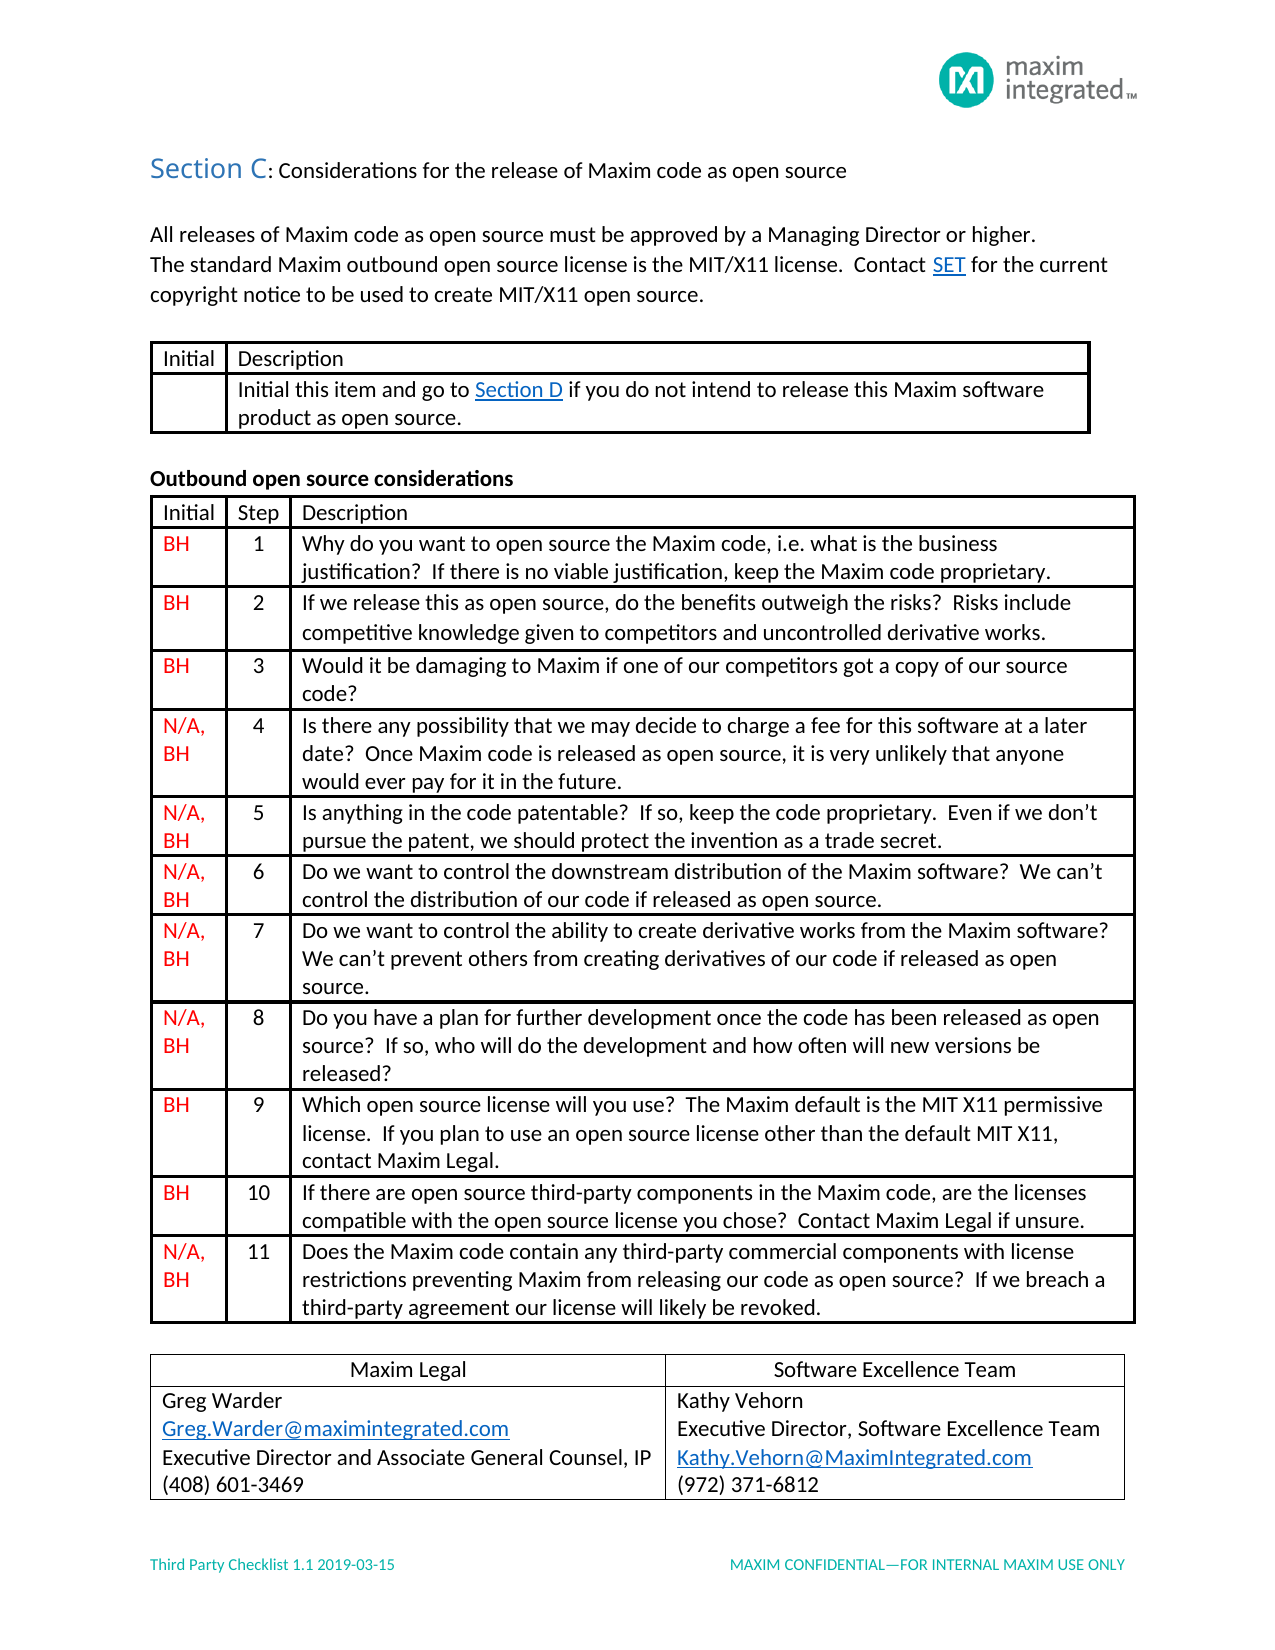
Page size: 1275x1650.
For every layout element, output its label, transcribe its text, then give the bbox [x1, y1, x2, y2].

table_header Description [228, 344, 1087, 372]
text Outbound open source considerations [150, 464, 1125, 492]
table_cell 10 [228, 1178, 289, 1234]
table_cell Do we want to control the downstream distribution of the Maxim software? We can’t control the distribution of our code if released as open source. [292, 857, 1133, 913]
table_header Initial [153, 498, 225, 526]
table_cell N/A, BH [153, 798, 225, 854]
text Section C: Considerations for the release of Maxim code as open source [150, 150, 1125, 187]
table_cell Kathy Vehorn Executive Director, Software Excellence Team Kathy.Vehorn@MaximIntegrated.com (972) 371-6812 [666, 1387, 1124, 1499]
table_cell Is there any possibility that we may decide to charge a fee for this software at a later date? Once Maxim code is released as open source, it is very unlikely that anyone would ever pay for it in the future. [292, 711, 1133, 795]
table_cell N/A, BH [153, 1237, 225, 1321]
table_cell Is anything in the code patentable? If so, keep the code proprietary. Even if we don’t pursue the patent, we should protect the invention as a trade secret. [292, 798, 1133, 854]
table_cell If we release this as open source, do the benefits outweigh the risks? Risks include competitive knowledge given to competitors and uncontrolled derivative works. [292, 588, 1133, 648]
table_cell Why do you want to open source the Maxim code, i.e. what is the business justification? If there is no viable justification, keep the Maxim code proprietary. [292, 529, 1133, 585]
text The standard Maxim outbound open source license is the MIT/X11 license. Contact SET for the current copyright notice to be used to create MIT/X11 open source. [150, 250, 1125, 308]
table_cell BH [153, 1091, 225, 1175]
table_cell 7 [228, 916, 289, 1000]
table_cell Would it be damaging to Maxim if one of our competitors got a copy of our source code? [292, 652, 1133, 708]
table_header Initial [153, 344, 225, 372]
table_header Software Excellence Team [666, 1355, 1124, 1386]
table_cell 8 [228, 1004, 289, 1087]
table_header Maxim Legal [151, 1355, 665, 1386]
table_cell [153, 375, 225, 431]
table_cell 5 [228, 798, 289, 854]
table_cell N/A, BH [153, 857, 225, 913]
table_cell BH [153, 529, 225, 585]
table_cell 4 [228, 711, 289, 795]
table_header Description [292, 498, 1133, 526]
table_cell 11 [228, 1237, 289, 1321]
table_cell BH [153, 1178, 225, 1234]
table_header Step [228, 498, 289, 526]
table_cell If there are open source third-party components in the Maxim code, are the licenses compatible with the open source license you chose? Contact Maxim Legal if unsure. [292, 1178, 1133, 1234]
table_cell Which open source license will you use? The Maxim default is the MIT X11 permissive license. If you plan to use an open source license other than the default MIT X11, contact Maxim Legal. [292, 1091, 1133, 1175]
table_cell BH [153, 588, 225, 648]
table_cell 6 [228, 857, 289, 913]
table_cell 9 [228, 1091, 289, 1175]
table_cell N/A, BH [153, 711, 225, 795]
table_cell Initial this item and go to Section D if you do not intend to release this Maxim software product as open source. [228, 375, 1087, 431]
table_cell Greg Warder Greg.Warder@maximintegrated.com Executive Director and Associate General Counsel, IP (408) 601-3469 [151, 1387, 665, 1499]
table_cell 3 [228, 652, 289, 708]
table_cell 1 [228, 529, 289, 585]
text All releases of Maxim code as open source must be approved by a Managing Director or higher. [150, 220, 1125, 248]
table_cell 2 [228, 588, 289, 648]
table_cell Do we want to control the ability to create derivative works from the Maxim software? We can’t prevent others from creating derivatives of our code if released as open source. [292, 916, 1133, 1000]
picture [910, 23, 1165, 136]
table_cell N/A, BH [153, 916, 225, 1000]
table_cell N/A, BH [153, 1004, 225, 1087]
table_cell Do you have a plan for further development once the code has been released as open source? If so, who will do the development and how often will new versions be released? [292, 1004, 1133, 1087]
table_cell Does the Maxim code contain any third-party commercial components with license restrictions preventing Maxim from releasing our code as open source? If we breach a third-party agreement our license will likely be revoked. [292, 1237, 1133, 1321]
table_cell BH [153, 652, 225, 708]
